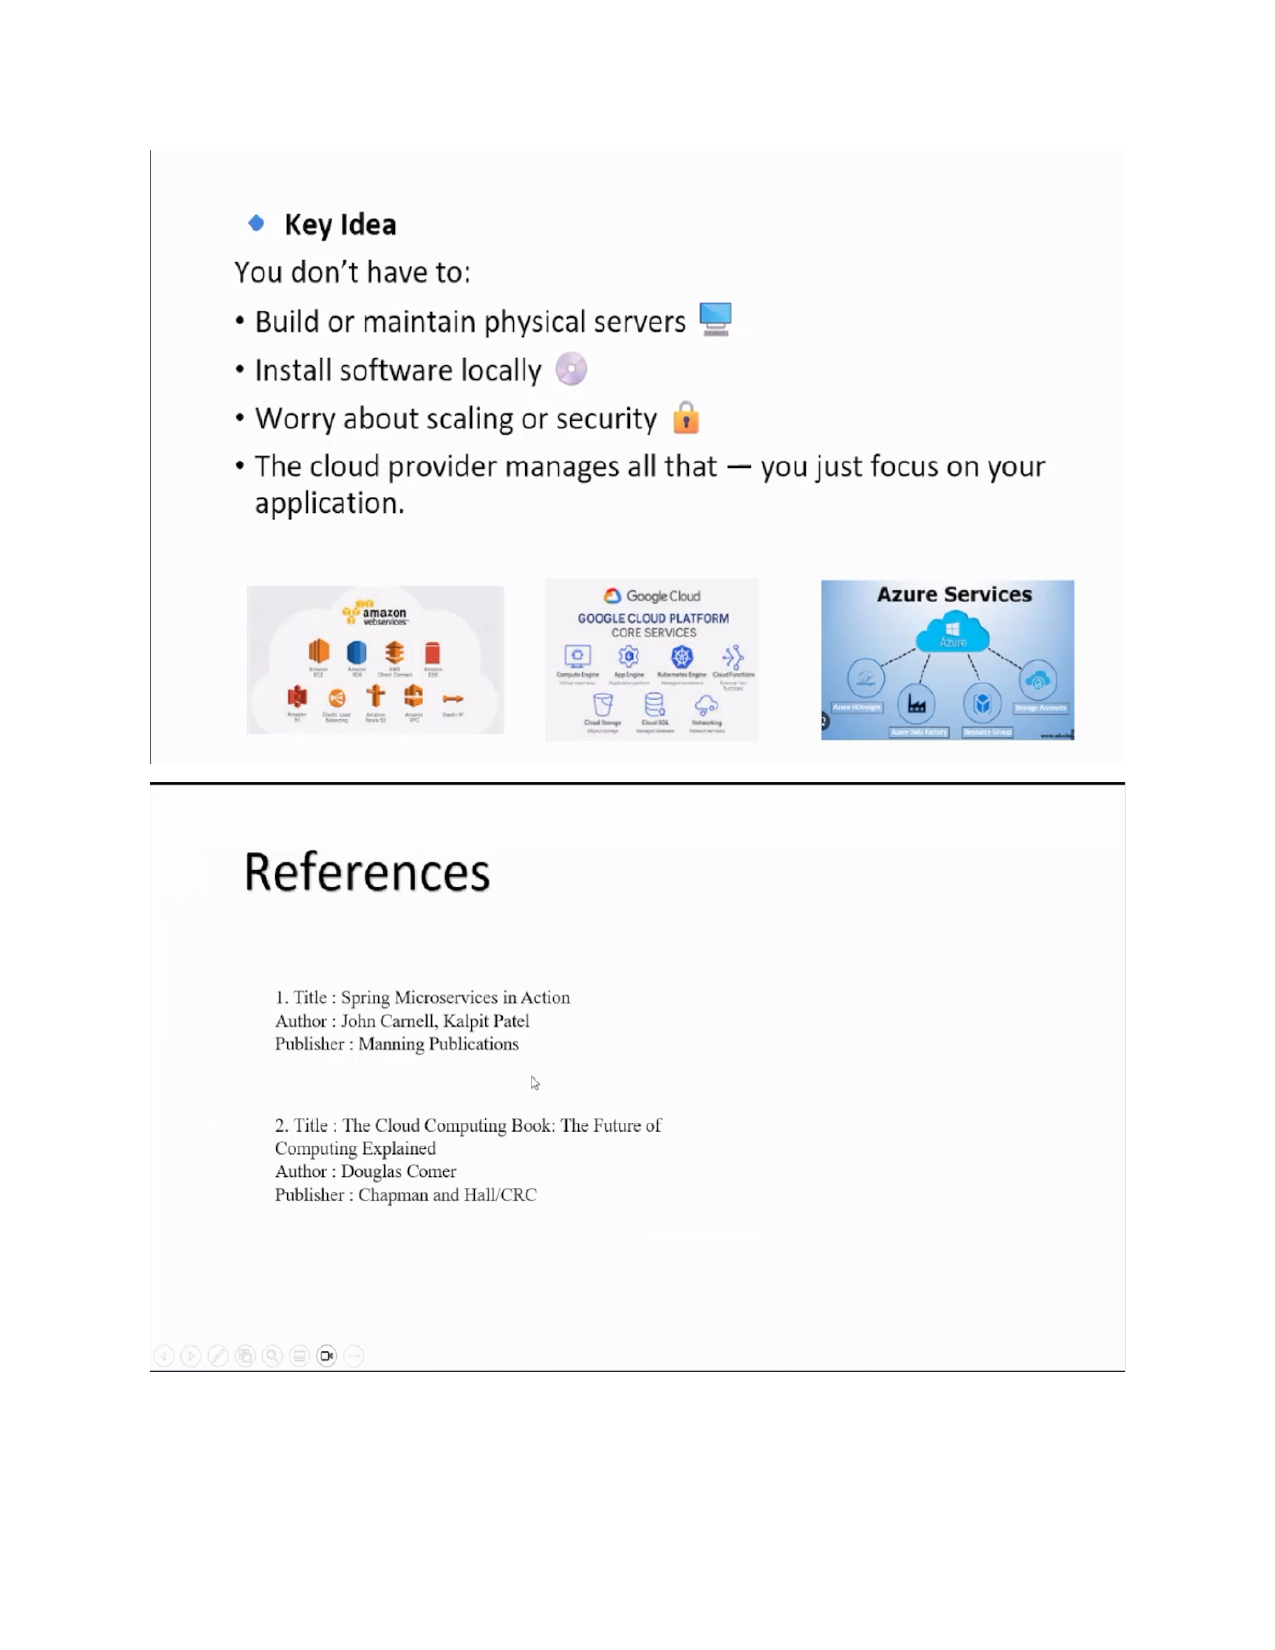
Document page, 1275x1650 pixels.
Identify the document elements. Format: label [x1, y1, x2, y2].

picture [150, 150, 1125, 764]
picture [150, 782, 1125, 1372]
